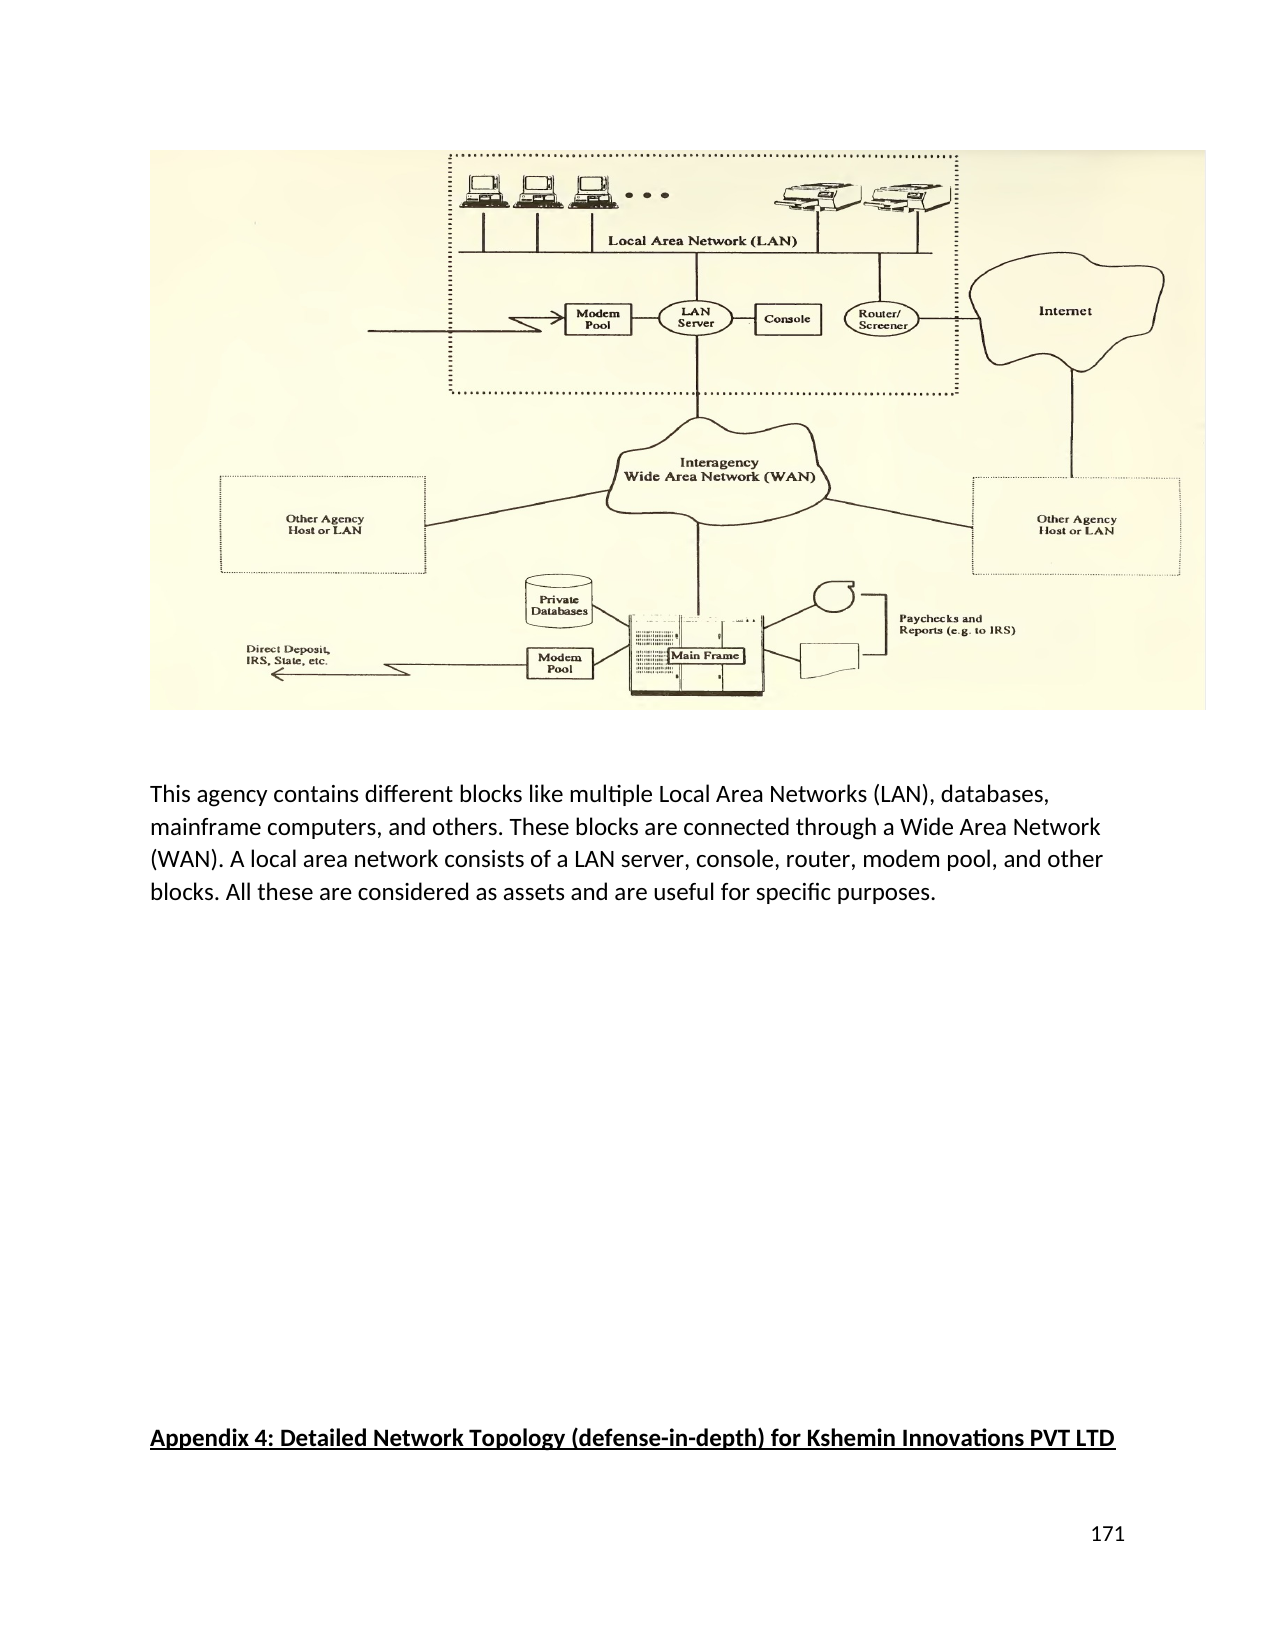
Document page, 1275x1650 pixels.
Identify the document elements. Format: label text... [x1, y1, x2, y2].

text Appendix 4: Detailed Network Topology (defense-in-depth) for Kshemin Innovations PVT LTD [150, 1422, 1125, 1452]
picture [150, 150, 1206, 710]
text This agency contains different blocks like multiple Local Area Networks (LAN), databases, mainframe computers, and others. These blocks are connected through a Wide Area Network (WAN). A local area network consists of a LAN server, console, router, modem pool, and other blocks. All these are considered as assets and are useful for specific purposes. [150, 778, 1125, 907]
